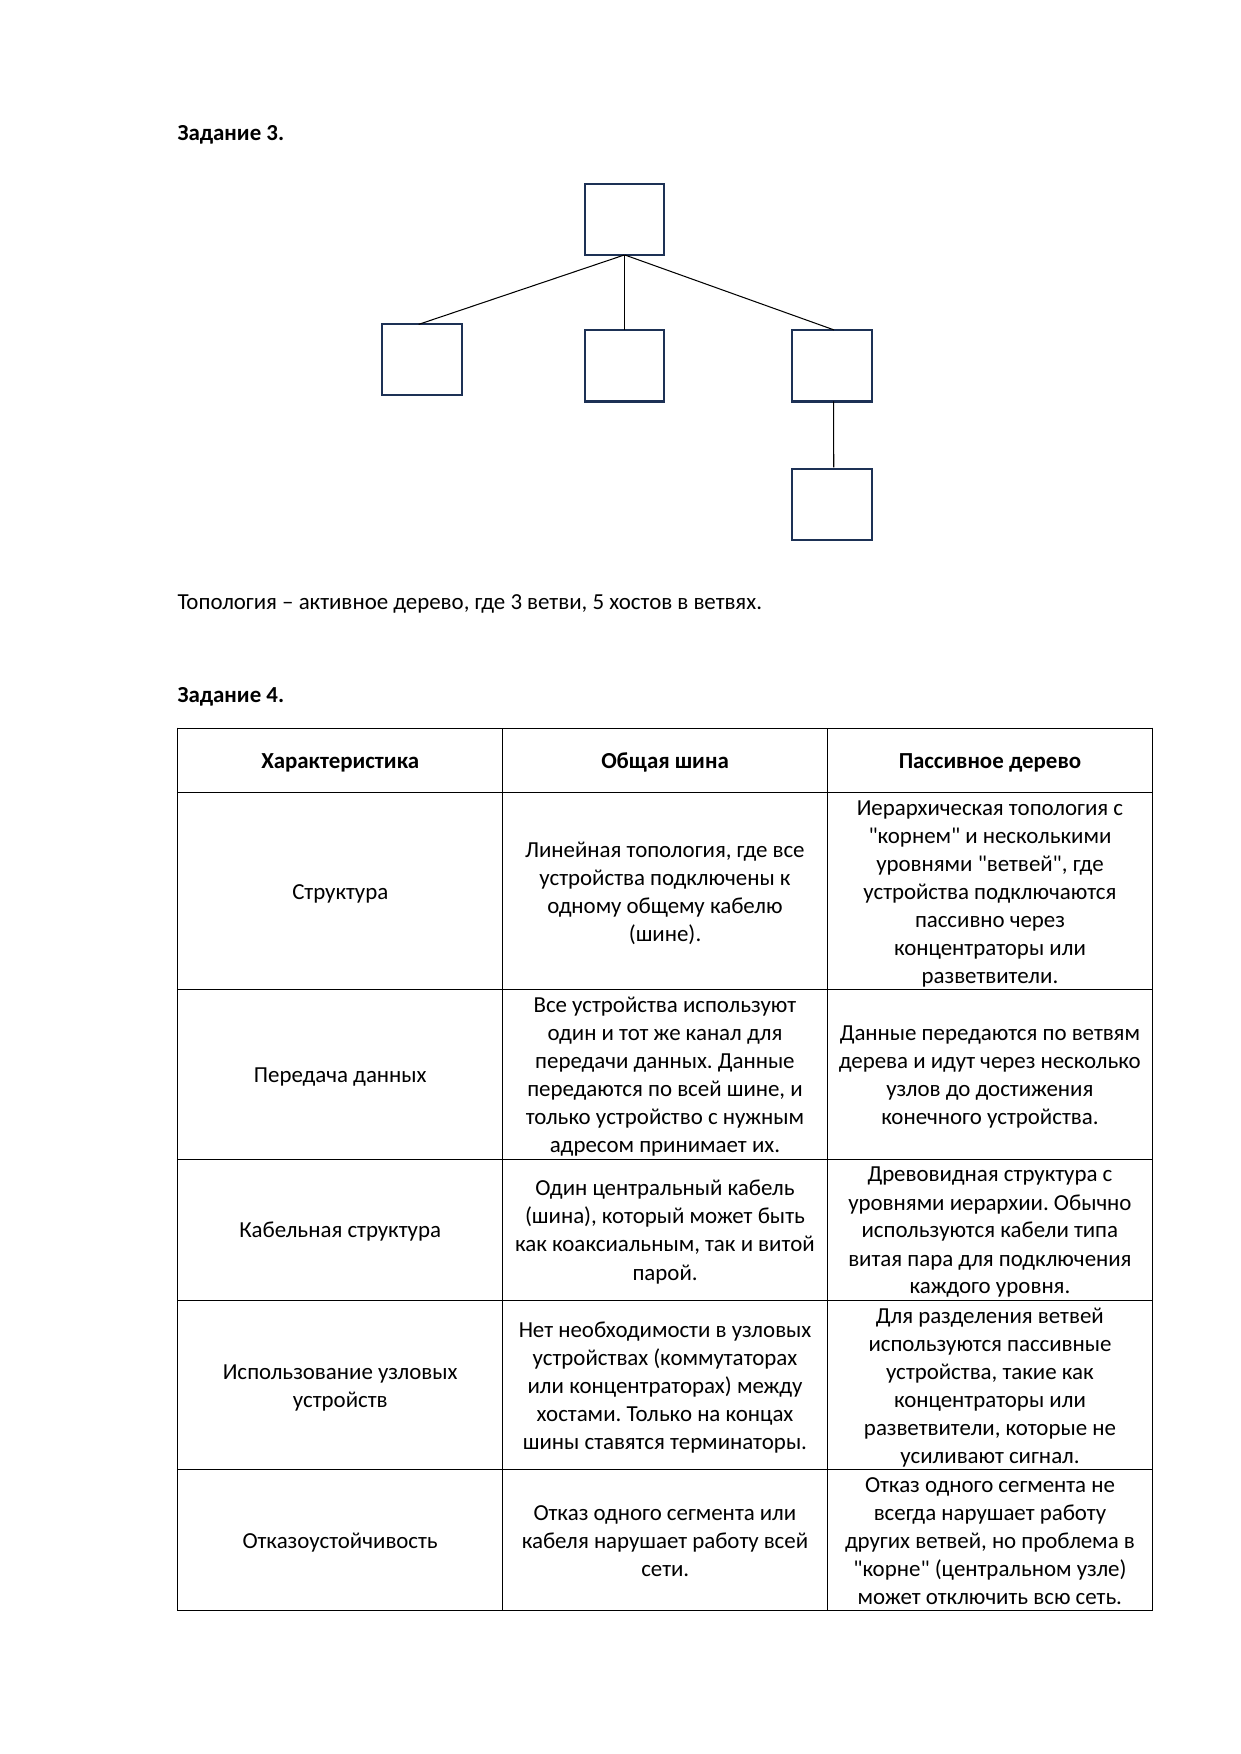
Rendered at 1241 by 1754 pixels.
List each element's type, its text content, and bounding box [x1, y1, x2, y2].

table_cell Отказ одного сегмента или кабеля нарушает работу всей сети. [503, 1470, 827, 1610]
table_cell Иерархическая топология с "корнем" и несколькими уровнями "ветвей", где устройства подключаются пассивно через концентраторы или разветвители. [828, 793, 1152, 989]
table_cell Нет необходимости в узловых устройствах (коммутаторах или концентраторах) между хостами. Только на концах шины ставятся терминаторы. [503, 1301, 827, 1469]
table_cell Кабельная структура [178, 1160, 502, 1300]
table_cell Отказоустойчивость [178, 1470, 502, 1610]
table_cell Данные передаются по ветвям дерева и идут через несколько узлов до достижения конечного устройства. [828, 990, 1152, 1158]
table_cell Для разделения ветвей используются пассивные устройства, такие как концентраторы или разветвители, которые не усиливают сигнал. [828, 1301, 1152, 1469]
table_cell Использование узловых устройств [178, 1301, 502, 1469]
table_cell Структура [178, 793, 502, 989]
table_cell Один центральный кабель (шина), который может быть как коаксиальным, так и витой парой. [503, 1160, 827, 1300]
text Задание 3. [177, 118, 1152, 146]
table_header Характеристика [178, 729, 502, 792]
table_cell Отказ одного сегмента не всегда нарушает работу других ветвей, но проблема в "корне" (центральном узле) может отключить всю сеть. [828, 1470, 1152, 1610]
text Задание 4. [177, 681, 1152, 709]
table_header Общая шина [503, 729, 827, 792]
table_cell Древовидная структура с уровнями иерархии. Обычно используются кабели типа витая пара для подключения каждого уровня. [828, 1160, 1152, 1300]
table_header Пассивное дерево [828, 729, 1152, 792]
text Топология – активное дерево, где 3 ветви, 5 хостов в ветвях. [177, 587, 1152, 615]
table_cell Все устройства используют один и тот же канал для передачи данных. Данные передаются по всей шине, и только устройство с нужным адресом принимает их. [503, 990, 827, 1158]
table_cell Передача данных [178, 990, 502, 1158]
table_cell Линейная топология, где все устройства подключены к одному общему кабелю (шине). [503, 793, 827, 989]
